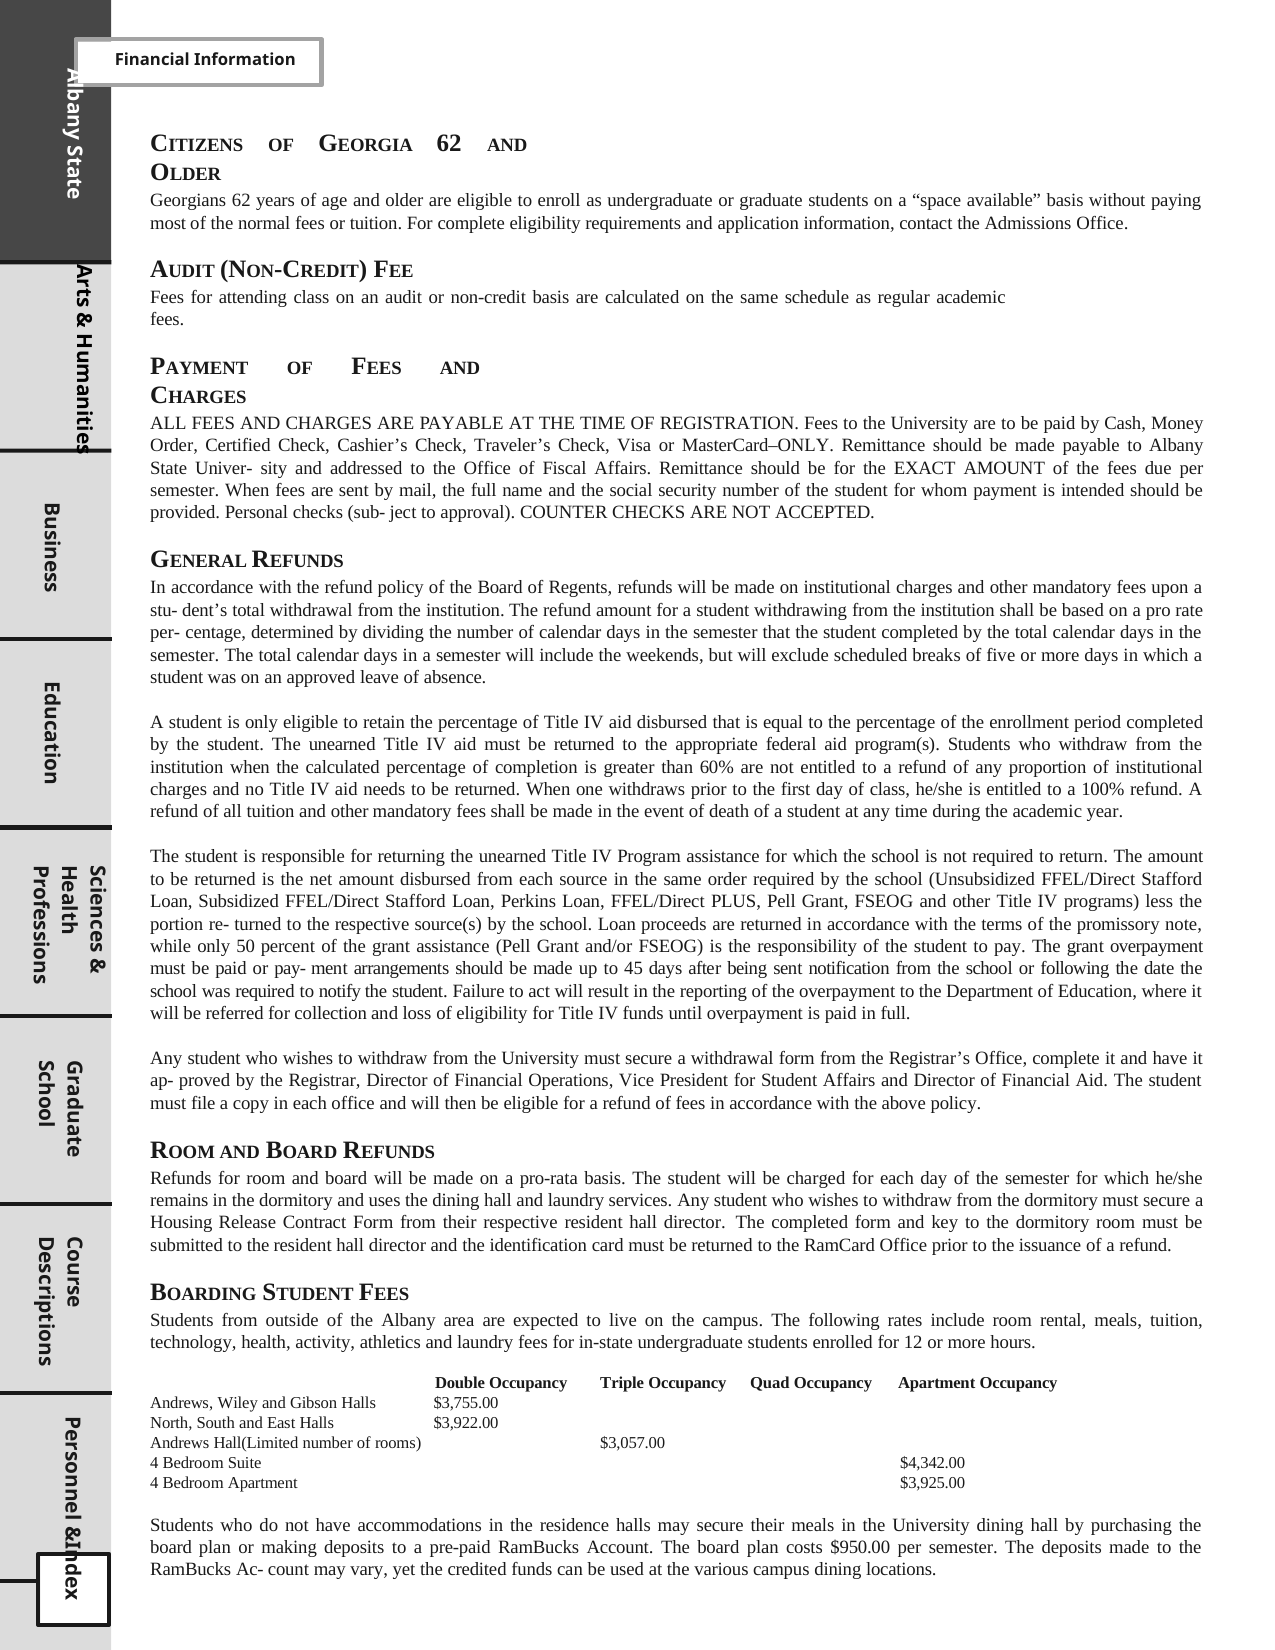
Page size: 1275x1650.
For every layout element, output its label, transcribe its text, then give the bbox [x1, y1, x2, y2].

text Double Occupancy Triple Occupancy Quad Occupancy Apartment Occupancy [435, 1373, 1212, 1392]
text CITIZENS OF GEORGIA 62 AND OLDER [150, 128, 527, 186]
text 4 Bedroom Apartment $3,925.00 [150, 1473, 1212, 1492]
text AUDIT (NON-CREDIT) FEE [150, 254, 414, 283]
text The student is responsible for returning the unearned Title IV Program assistance for which the school is not required to return. The amount to be returned is the net amount disbursed from each source in the same order required by the school (Unsubsidized FFEL/Direct Stafford Loan, Subsidized FFEL/Direct Stafford Loan, Perkins Loan, FFEL/Direct PLUS, Pell Grant, FSEOG and other Title IV programs) less the portion re- turned to the respective source(s) by the school. Loan proceeds are returned in accordance with the terms of the promissory note, while only 50 percent of the grant assistance (Pell Grant and/or FSEOG) is the responsibility of the student to pay. The grant overpayment must be paid or pay- ment arrangements should be made up to 45 days after being sent notification from the school or following the date the school was required to notify the student. Failure to act will result in the reporting of the overpayment to the Department of Education, where it will be referred for collection and loss of eligibility for Title IV funds until overpayment is paid in full. [150, 845, 1203, 1023]
text ALL FEES AND CHARGES ARE PAYABLE AT THE TIME OF REGISTRATION. Fees to the University are to be paid by Cash, Money Order, Certified Check, Cashier’s Check, Traveler’s Check, Visa or MasterCard–ONLY. Remittance should be made payable to Albany State Univer- sity and addressed to the Office of Fiscal Affairs. Remittance should be for the EXACT AMOUNT of the fees due per semester. When fees are sent by mail, the full name and the social security number of the student for whom payment is intended should be provided. Personal checks (sub- ject to approval). COUNTER CHECKS ARE NOT ACCEPTED. [150, 412, 1203, 523]
text Refunds for room and board will be made on a pro-rata basis. The student will be charged for each day of the semester for which he/she remains in the dormitory and uses the dining hall and laundry services. Any student who wishes to withdraw from the dormitory must secure a Housing Release Contract Form from their respective resident hall director. The completed form and key to the dormitory room must be submitted to the resident hall director and the identification card must be returned to the RamCard Office prior to the issuance of a refund. [150, 1167, 1203, 1255]
text A student is only eligible to retain the percentage of Title IV aid disbursed that is equal to the percentage of the enrollment period completed by the student. The unearned Title IV aid must be returned to the appropriate federal aid program(s). Students who withdraw from the institution when the calculated percentage of completion is greater than 60% are not entitled to a refund of any proportion of institutional charges and no Title IV aid needs to be returned. When one withdraws prior to the first day of class, he/she is entitled to a 100% refund. A refund of all tuition and other mandatory fees shall be made in the event of death of a student at any time during the academic year. [150, 711, 1203, 822]
text Andrews Hall(Limited number of rooms) $3,057.00 [150, 1433, 1212, 1452]
text Students from outside of the Albany area are expected to live on the campus. The following rates include room rental, meals, tuition, technology, health, activity, athletics and laundry fees for in-state undergraduate students enrolled for 12 or more hours. [150, 1309, 1203, 1353]
text ROOM AND BOARD REFUNDS [150, 1135, 436, 1163]
text GENERAL REFUNDS [150, 544, 346, 573]
text PAYMENT OF FEES AND CHARGES [150, 351, 480, 409]
text Financial Information [114, 49, 1212, 69]
text Students who do not have accommodations in the residence halls may secure their meals in the University dining hall by purchasing the board plan or making deposits to a pre-paid RamBucks Account. The board plan costs $950.00 per semester. The deposits made to the RamBucks Ac- count may vary, yet the credited funds can be used at the various campus dining locations. [150, 1513, 1203, 1580]
text Andrews, Wiley and Gibson Halls $3,755.00 [150, 1393, 1212, 1412]
text BOARDING STUDENT FEES [150, 1277, 411, 1306]
text Any student who wishes to withdraw from the University must secure a withdrawal form from the Registrar’s Office, complete it and have it ap- proved by the Registrar, Director of Financial Operations, Vice President for Student Affairs and Director of Financial Aid. The student must file a copy in each office and will then be eligible for a refund of fees in accordance with the above policy. [150, 1047, 1203, 1113]
text In accordance with the refund policy of the Board of Regents, refunds will be made on institutional charges and other mandatory fees upon a stu- dent’s total withdrawal from the institution. The refund amount for a student withdrawing from the institution shall be based on a pro rate per- centage, determined by dividing the number of calendar days in the semester that the student completed by the total calendar days in the semester. The total calendar days in a semester will include the weekends, but will exclude scheduled breaks of five or more days in which a student was on an approved leave of absence. [150, 576, 1203, 687]
text 4 Bedroom Suite $4,342.00 [150, 1453, 1212, 1472]
text Fees for attending class on an audit or non-credit basis are calculated on the same schedule as regular academic fees. [150, 286, 1005, 329]
text Georgians 62 years of age and older are eligible to enroll as undergraduate or graduate students on a “space available” basis without paying most of the normal fees or tuition. For complete eligibility requirements and application information, contact the Admissions Office. [150, 189, 1203, 233]
text North, South and East Halls $3,922.00 [150, 1413, 1212, 1432]
